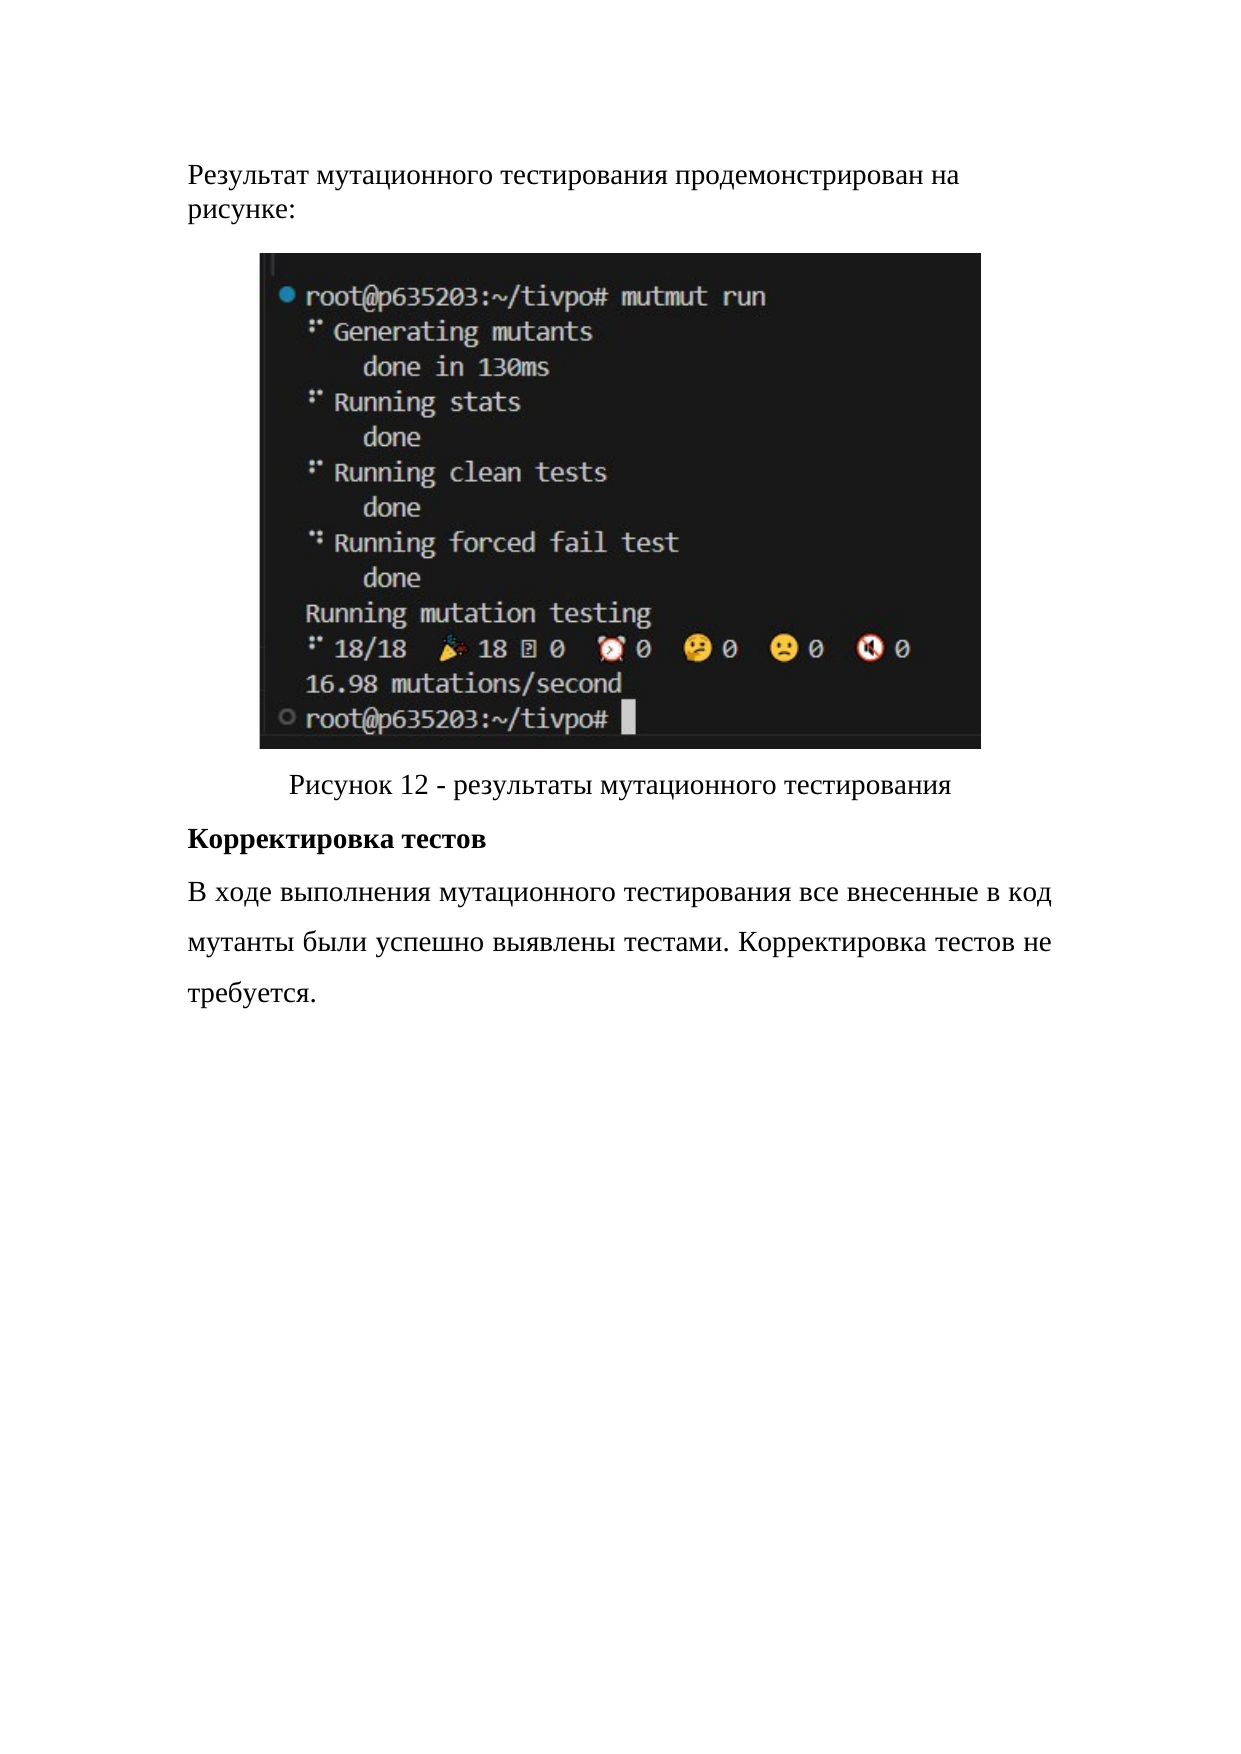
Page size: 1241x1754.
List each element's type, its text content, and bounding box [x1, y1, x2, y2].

text Корректировка тестов [187, 821, 1053, 854]
text Результат мутационного тестирования продемонстрирован на рисунке: [187, 157, 1053, 224]
text Рисунок 12 - результаты мутационного тестирования [187, 767, 1053, 801]
text В ходе выполнения мутационного тестирования все внесенные в код мутанты были успешно выявлены тестами. Корректировка тестов не требуется. [187, 874, 1053, 1008]
picture [259, 253, 981, 749]
